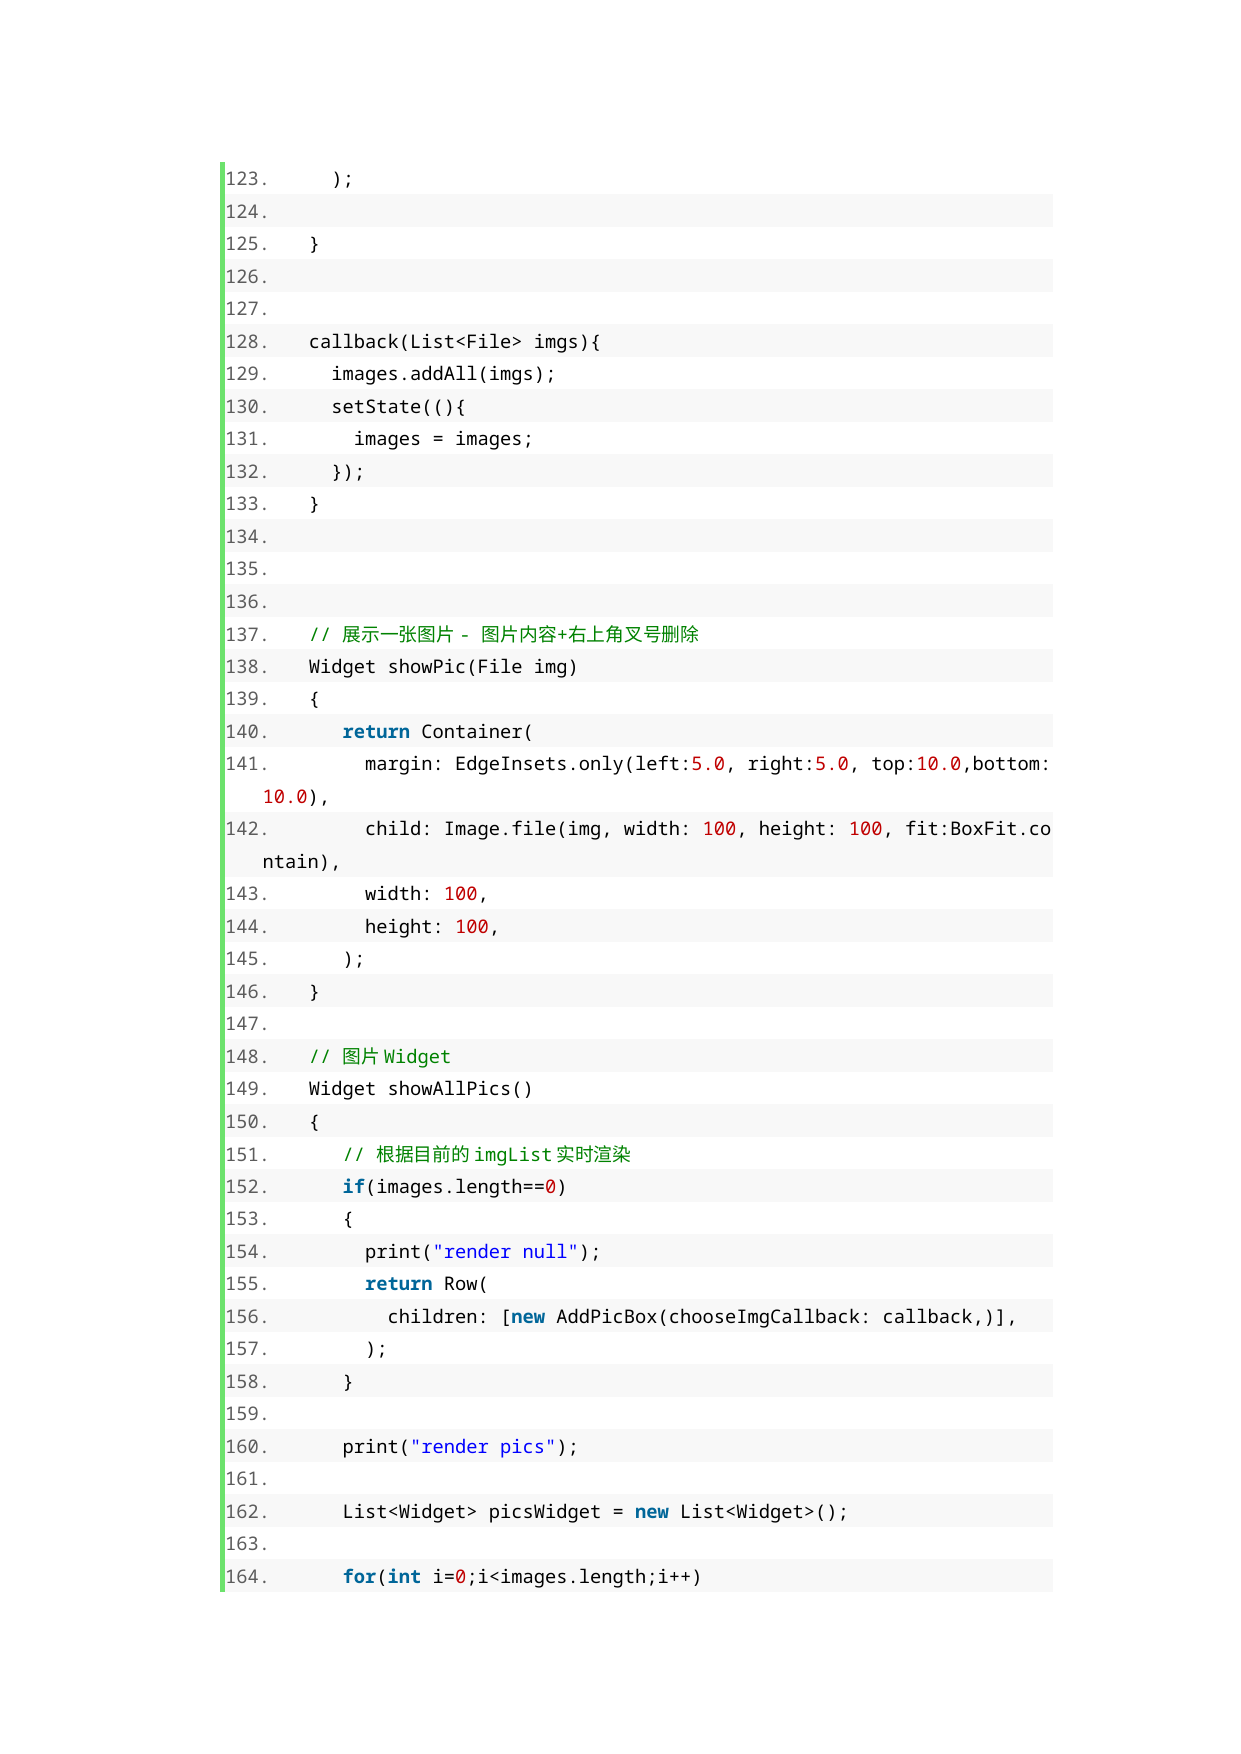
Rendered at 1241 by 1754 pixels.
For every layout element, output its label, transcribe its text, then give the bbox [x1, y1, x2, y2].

list } [225, 1364, 1053, 1397]
list if(images.length==0) [225, 1169, 1053, 1202]
list children: [new AddPicBox(chooseImgCallback: callback,)], [225, 1299, 1053, 1332]
list images.addAll(imgs); [225, 357, 1053, 389]
list { [225, 1202, 1053, 1234]
list height: 100, [225, 909, 1053, 942]
list print("render pics"); [225, 1429, 1053, 1462]
list } [225, 487, 1053, 519]
list // 图片Widget [225, 1039, 1053, 1072]
list setState((){ [225, 389, 1053, 422]
list { [225, 1104, 1053, 1137]
list images = images; [225, 422, 1053, 454]
list child: Image.file(img, width: 100, height: 100, fit:BoxFit.contain), [225, 812, 1053, 877]
list // 根据目前的imgList实时渲染 [225, 1137, 1053, 1169]
list Widget showAllPics() [225, 1072, 1053, 1104]
list } [225, 227, 1053, 259]
list for(int i=0;i<images.length;i++) [225, 1559, 1053, 1592]
list { [225, 682, 1053, 714]
list width: 100, [225, 877, 1053, 909]
list ); [225, 1332, 1053, 1364]
list callback(List<File> imgs){ [225, 324, 1053, 357]
list print("render null"); [225, 1234, 1053, 1267]
list List<Widget> picsWidget = new List<Widget>(); [225, 1494, 1053, 1527]
list // 展示一张图片 - 图片内容+右上角叉号删除 [225, 617, 1053, 649]
list ); [225, 162, 1053, 194]
list ); [225, 942, 1053, 974]
list return Row( [225, 1267, 1053, 1299]
list }); [225, 454, 1053, 487]
list return Container( [225, 714, 1053, 747]
list Widget showPic(File img) [225, 649, 1053, 682]
list margin: EdgeInsets.only(left:5.0, right:5.0, top:10.0,bottom: 10.0), [225, 747, 1053, 812]
list } [225, 974, 1053, 1007]
